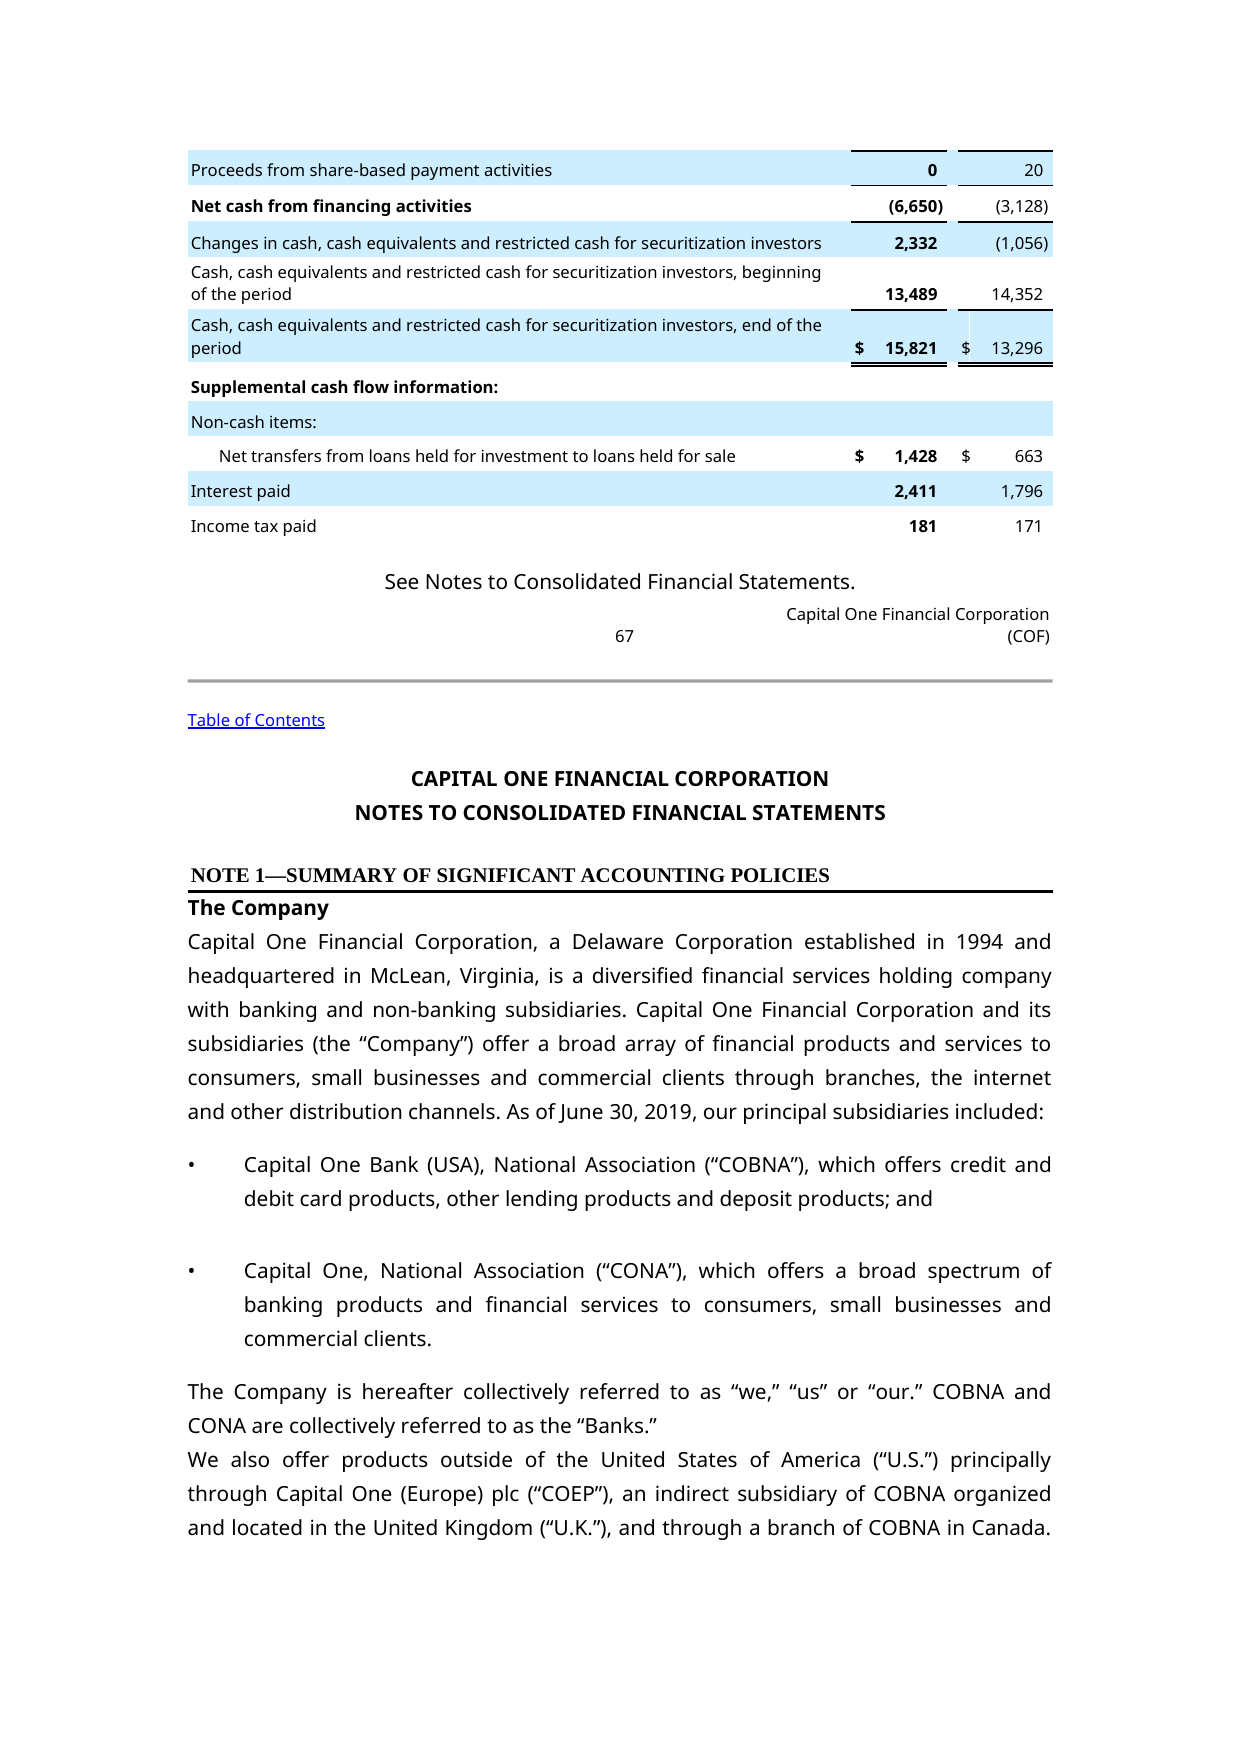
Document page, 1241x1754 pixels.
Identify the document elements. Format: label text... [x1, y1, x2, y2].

text NOTES TO CONSOLIDATED FINANCIAL STATEMENTS [187, 798, 1053, 827]
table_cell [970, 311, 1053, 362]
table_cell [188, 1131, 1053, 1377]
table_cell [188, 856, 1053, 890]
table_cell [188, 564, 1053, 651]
text Capital One Financial Corporation, a Delaware Corporation established in 1994 and headquartered in McLean, Virginia, is a diversified financial services holding company with banking and non-banking subsidiaries. Capital One Financial Corporation and its subsidiaries (the “Company”) offer a broad array of financial products and services to consumers, small businesses and commercial clients through branches, the internet and other distribution channels. As of June 30, 2019, our principal subsidiaries included: [187, 927, 1053, 1126]
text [187, 1445, 1053, 1542]
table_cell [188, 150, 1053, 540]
text The Company [187, 893, 1053, 921]
text CAPITAL ONE FINANCIAL CORPORATION [187, 764, 1053, 793]
text The Company is hereafter collectively referred to as “we,” “us” or “our.” COBNA and CONA are collectively referred to as the “Banks.” [187, 1377, 1053, 1439]
text Table of Contents [187, 708, 1053, 731]
